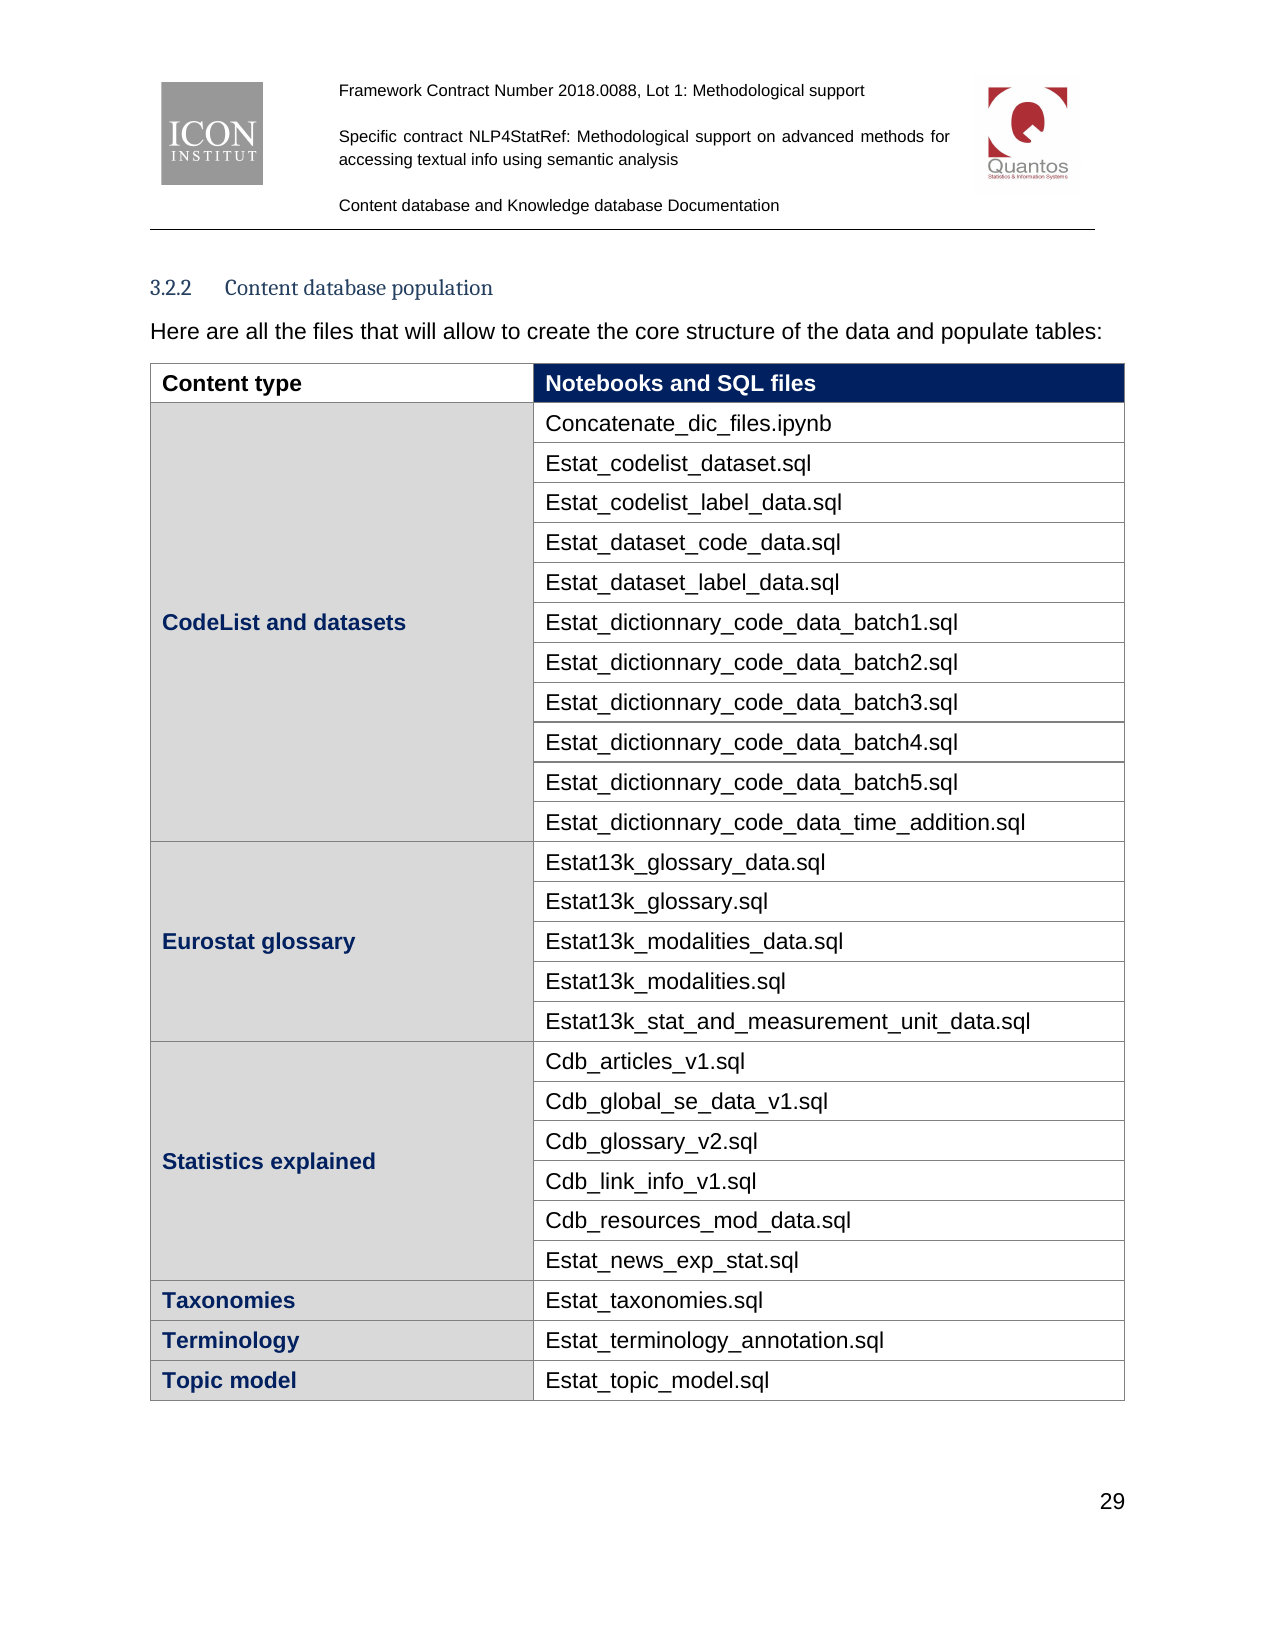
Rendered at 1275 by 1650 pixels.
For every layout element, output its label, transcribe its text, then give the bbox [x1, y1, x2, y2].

table_cell Estat_dataset_label_data.sql [534, 563, 1124, 602]
table_cell Estat_dictionnary_code_data_batch5.sql [534, 763, 1124, 801]
table_header Notebooks and SQL files [534, 364, 1124, 402]
table_cell Estat_codelist_label_data.sql [534, 483, 1124, 522]
table_cell Estat_news_exp_stat.sql [534, 1241, 1124, 1280]
table_cell Estat_dictionnary_code_data_batch4.sql [534, 723, 1124, 761]
table_cell Estat_dataset_code_data.sql [534, 523, 1124, 562]
text Here are all the files that will allow to create the core structure of the data and populate tables: [150, 318, 1125, 345]
table_cell Estat_dictionnary_code_data_batch1.sql [534, 603, 1124, 642]
table_cell Cdb_articles_v1.sql [534, 1042, 1124, 1081]
subtitle Content database population [150, 274, 1125, 301]
table_cell Statistics explained [151, 1042, 533, 1280]
table_cell Estat13k_stat_and_measurement_unit_data.sql [534, 1002, 1124, 1041]
table_cell Estat_dictionnary_code_data_batch3.sql [534, 683, 1124, 721]
table_cell Topic model [151, 1361, 533, 1400]
table_cell Estat_taxonomies.sql [534, 1281, 1124, 1320]
table_cell Cdb_glossary_v2.sql [534, 1121, 1124, 1160]
table_cell Taxonomies [151, 1281, 533, 1320]
table_cell Concatenate_dic_files.ipynb [534, 403, 1124, 442]
table_cell Estat_codelist_dataset.sql [534, 443, 1124, 482]
table_header Content type [151, 364, 533, 402]
picture [161, 82, 263, 185]
table_cell Estat_topic_model.sql [534, 1361, 1124, 1400]
table_cell CodeList and datasets [151, 403, 533, 841]
table_cell Cdb_global_se_data_v1.sql [534, 1082, 1124, 1120]
table_cell Estat_dictionnary_code_data_time_addition.sql [534, 802, 1124, 841]
table_cell Estat_terminology_annotation.sql [534, 1321, 1124, 1360]
table_cell Estat13k_glossary_data.sql [534, 842, 1124, 881]
table_cell Terminology [151, 1321, 533, 1360]
table_cell Estat_dictionnary_code_data_batch2.sql [534, 643, 1124, 682]
table_cell Cdb_link_info_v1.sql [534, 1161, 1124, 1200]
table_cell Estat13k_modalities_data.sql [534, 922, 1124, 961]
picture [973, 73, 1082, 194]
table_cell Eurostat glossary [151, 842, 533, 1041]
table_cell Estat13k_modalities.sql [534, 962, 1124, 1001]
table_cell Cdb_resources_mod_data.sql [534, 1201, 1124, 1240]
table_cell Estat13k_glossary.sql [534, 882, 1124, 921]
